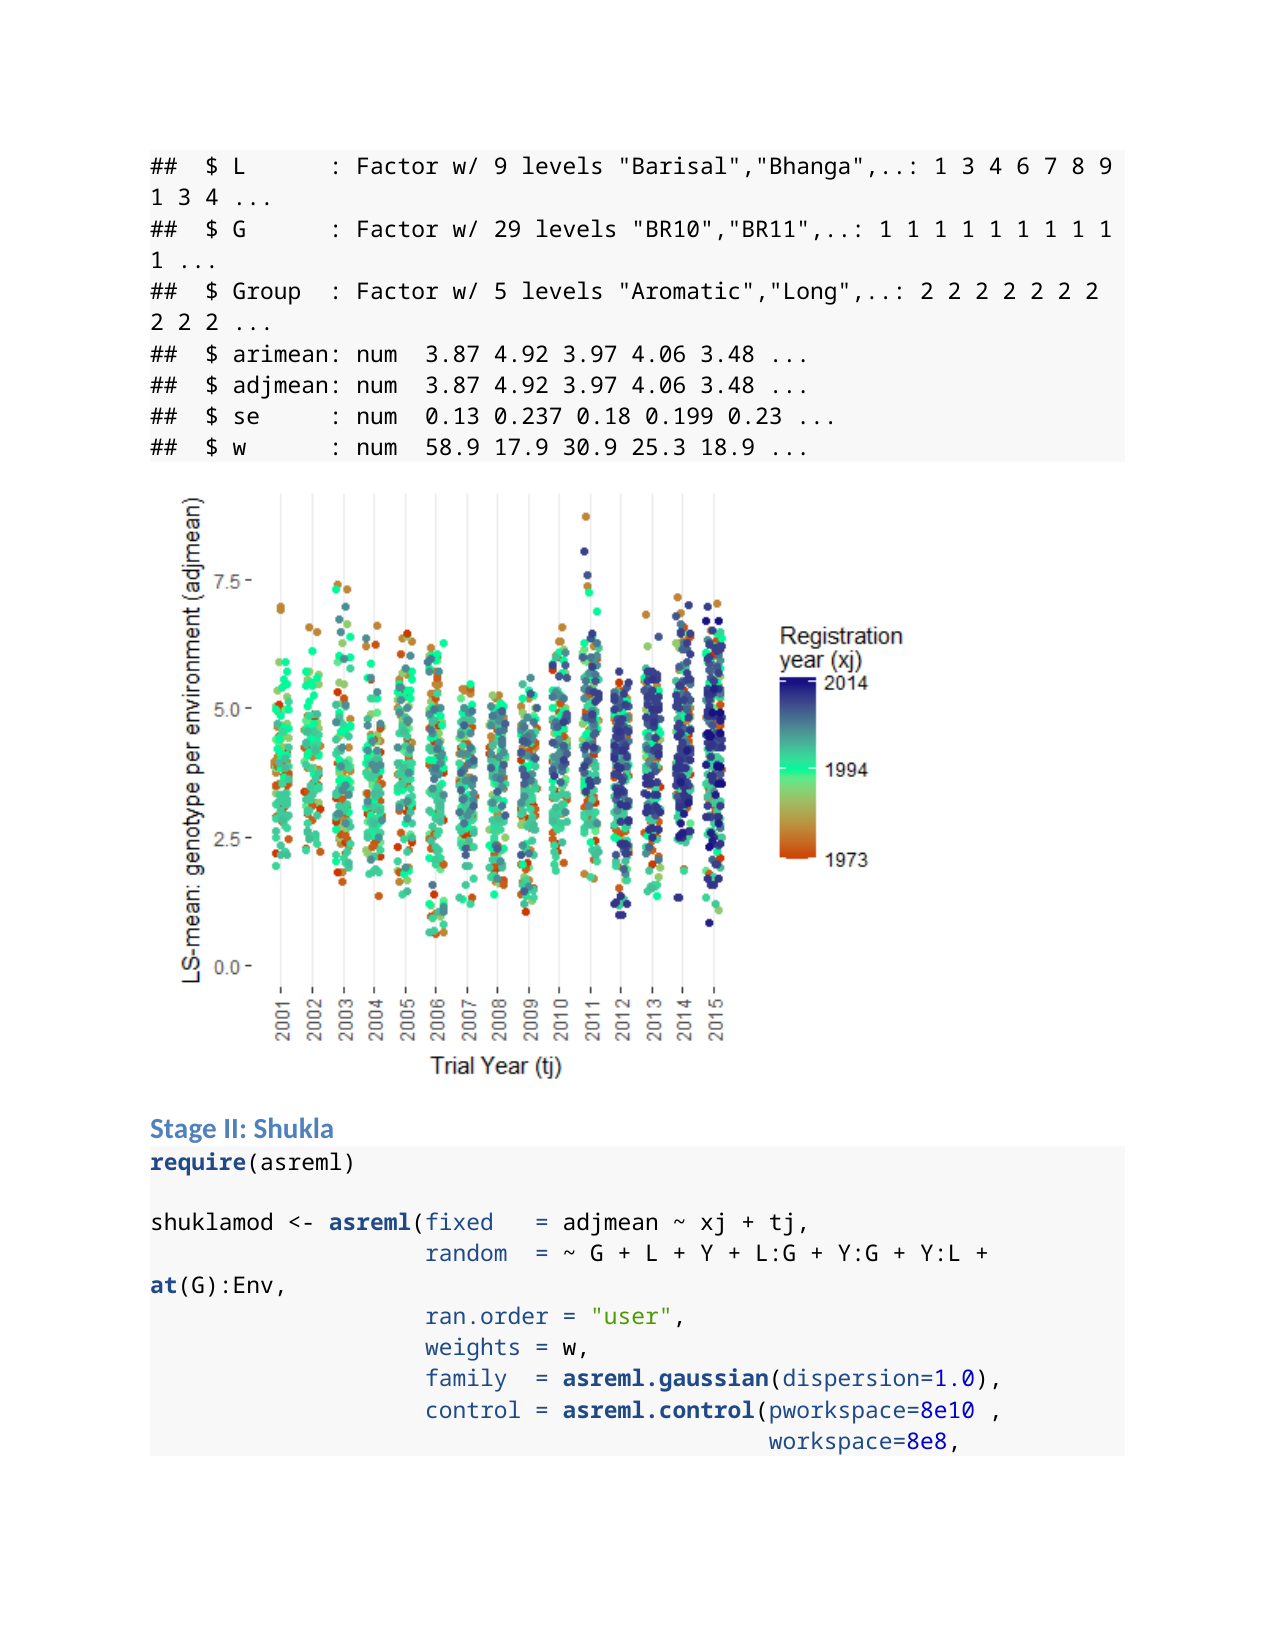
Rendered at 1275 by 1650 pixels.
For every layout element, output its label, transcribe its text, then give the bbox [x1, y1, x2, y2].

subtitle Stage II: Shukla [150, 1111, 1125, 1146]
picture [168, 483, 927, 1090]
